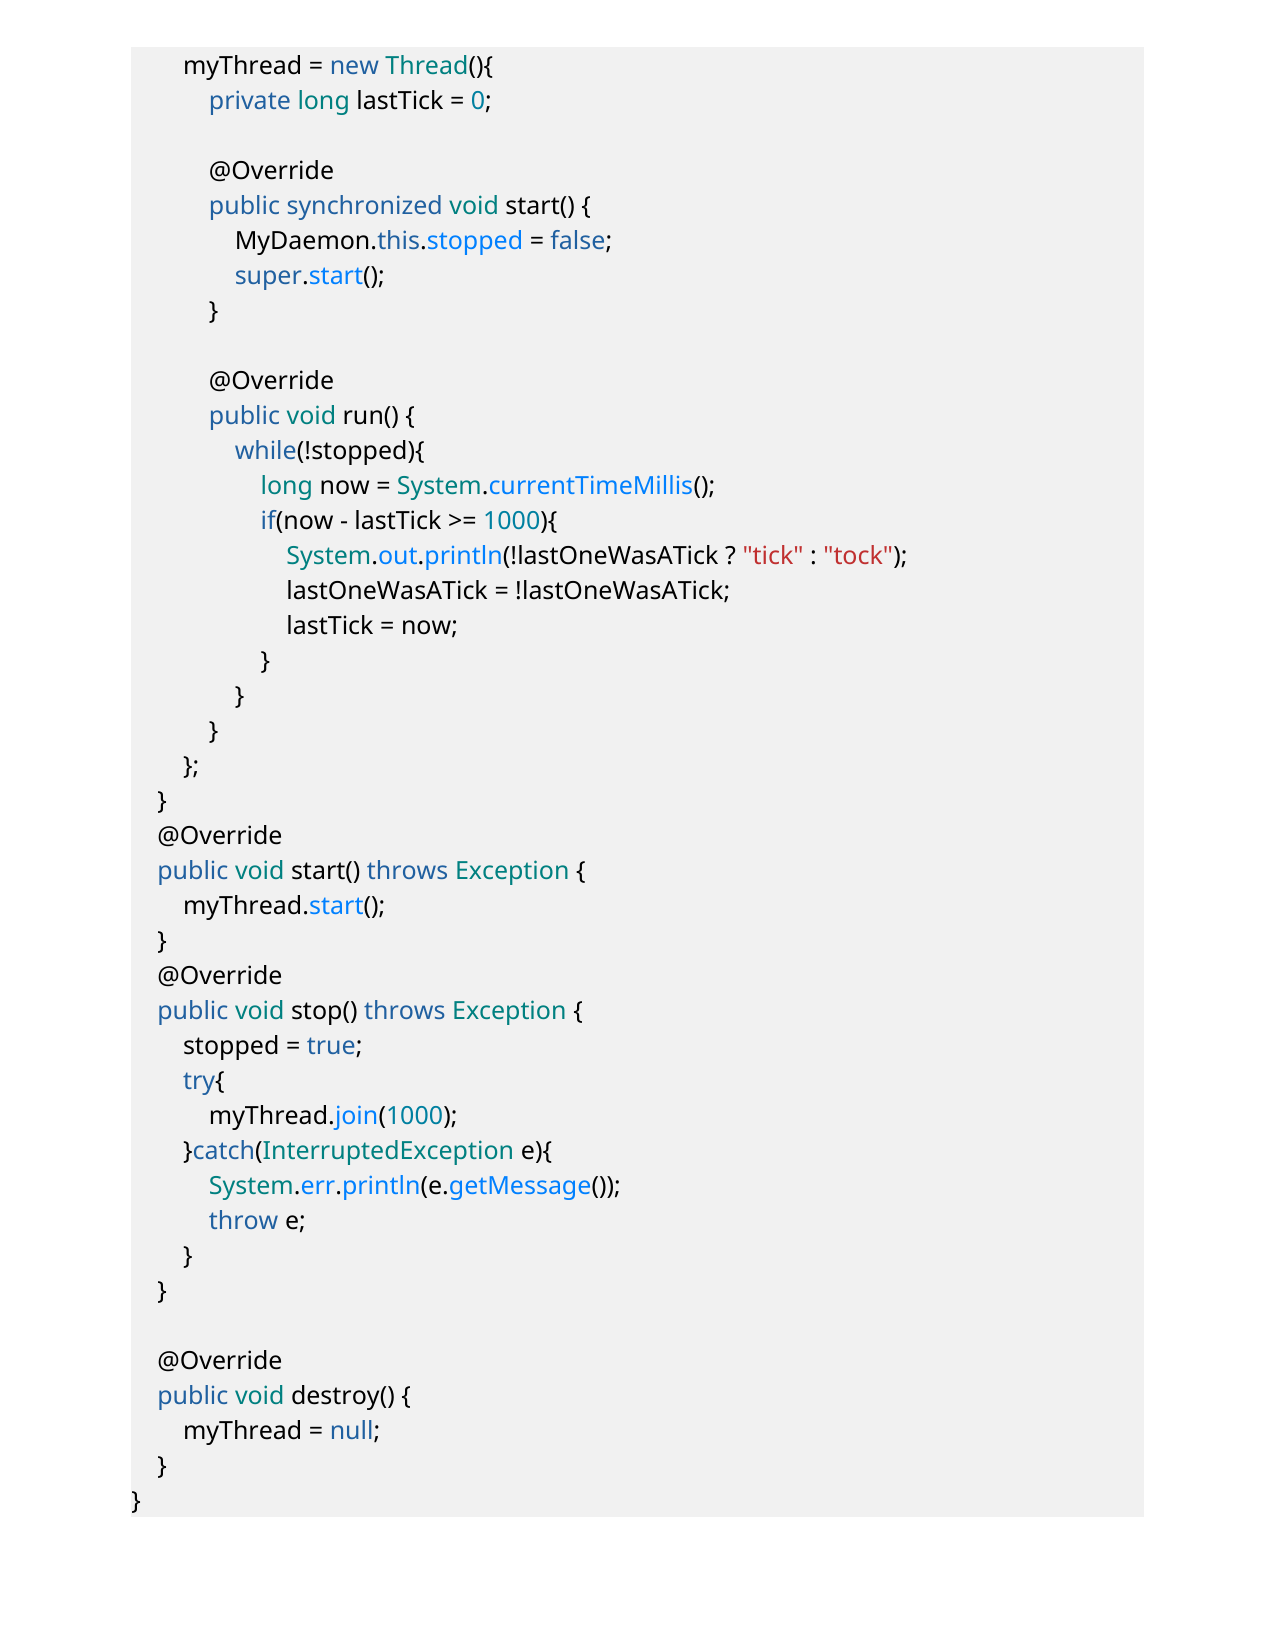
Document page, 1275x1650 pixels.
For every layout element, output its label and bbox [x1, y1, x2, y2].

text [131, 47, 1144, 1517]
